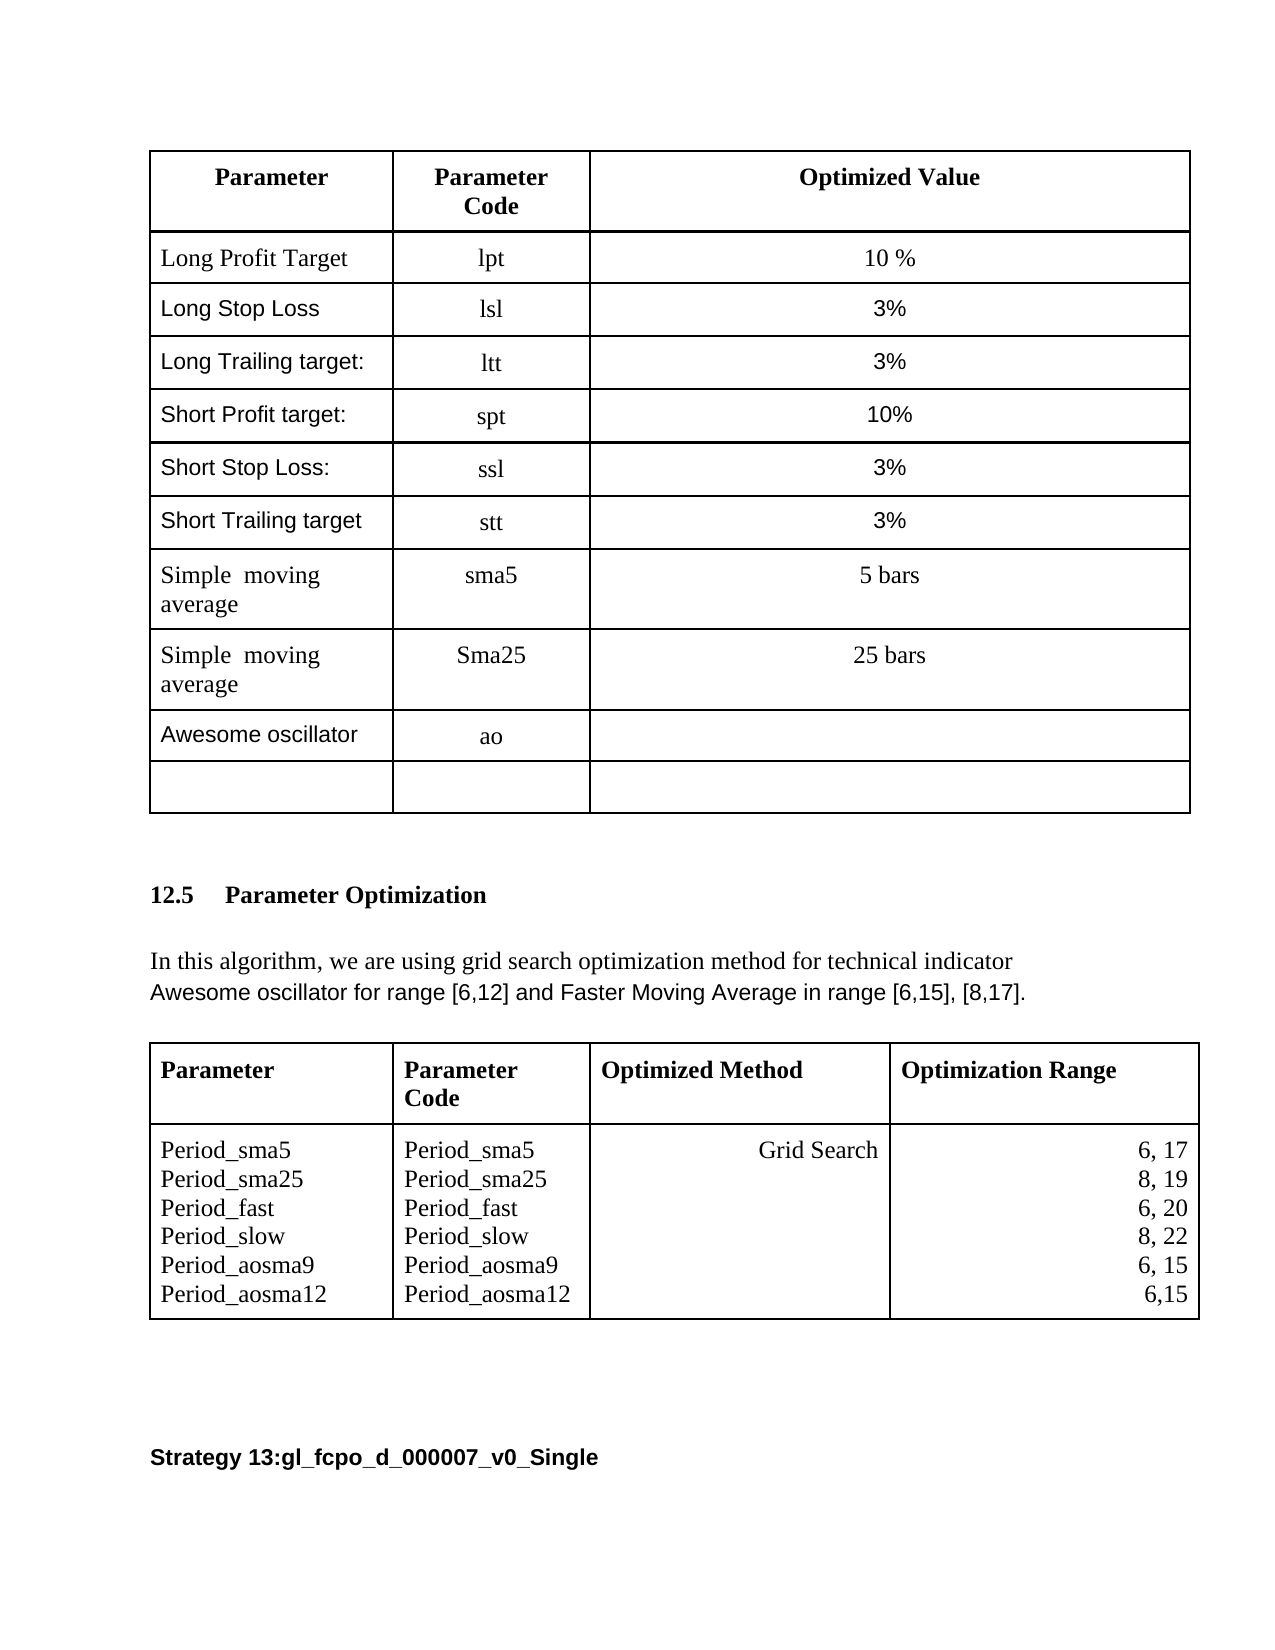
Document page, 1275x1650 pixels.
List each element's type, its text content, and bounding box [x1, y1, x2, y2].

table_cell ssl [394, 444, 589, 494]
table_cell [394, 762, 589, 812]
table_header Parameter [151, 1044, 392, 1123]
table_cell sma5 [394, 550, 589, 628]
table_cell [151, 762, 392, 812]
table_cell 3% [591, 337, 1189, 388]
table_cell 3% [591, 284, 1189, 335]
table_header Optimized Method [591, 1044, 889, 1123]
table_cell lsl [394, 284, 589, 335]
table_cell Simple moving average [151, 630, 392, 708]
table_cell 3% [591, 497, 1189, 548]
table_cell Sma25 [394, 630, 589, 708]
text Strategy 13:gl_fcpo_d_000007_v0_Single [150, 1444, 1125, 1470]
table_cell lpt [394, 233, 589, 282]
table_cell Short Profit target: [151, 390, 392, 441]
text In this algorithm, we are using grid search optimization method for technical indicator [150, 946, 1125, 975]
text 12.5 Parameter Optimization [150, 880, 1125, 909]
table_header Parameter [151, 152, 392, 230]
table_header Parameter Code [394, 152, 589, 230]
table_header Optimized Value [591, 152, 1189, 230]
table_cell ao [394, 711, 589, 760]
table_cell Long Stop Loss [151, 284, 392, 335]
table_cell 6, 17 8, 19 6, 20 8, 22 6, 15 6,15 [891, 1125, 1198, 1318]
table_cell Simple moving average [151, 550, 392, 628]
table_cell Period_sma5 Period_sma25 Period_fast Period_slow Period_aosma9 Period_aosma12 [151, 1125, 392, 1318]
table_cell [591, 762, 1189, 812]
table_cell Grid Search [591, 1125, 889, 1318]
table_cell 25 bars [591, 630, 1189, 708]
table_cell stt [394, 497, 589, 548]
table_cell Long Profit Target [151, 233, 392, 282]
table_cell 10 % [591, 233, 1189, 282]
table_header Optimization Range [891, 1044, 1198, 1123]
table_cell Period_sma5 Period_sma25 Period_fast Period_slow Period_aosma9 Period_aosma12 [394, 1125, 589, 1318]
table_cell 5 bars [591, 550, 1189, 628]
table_cell 3% [591, 444, 1189, 494]
table_cell spt [394, 390, 589, 441]
table_cell Awesome oscillator [151, 711, 392, 760]
table_cell [591, 711, 1189, 760]
table_cell Long Trailing target: [151, 337, 392, 388]
table_cell 10% [591, 390, 1189, 441]
text Awesome oscillator for range [6,12] and Faster Moving Average in range [6,15], [8,17]. [150, 979, 1125, 1005]
table_cell ltt [394, 337, 589, 388]
table_cell Short Stop Loss: [151, 444, 392, 494]
table_cell Short Trailing target [151, 497, 392, 548]
table_header Parameter Code [394, 1044, 589, 1123]
